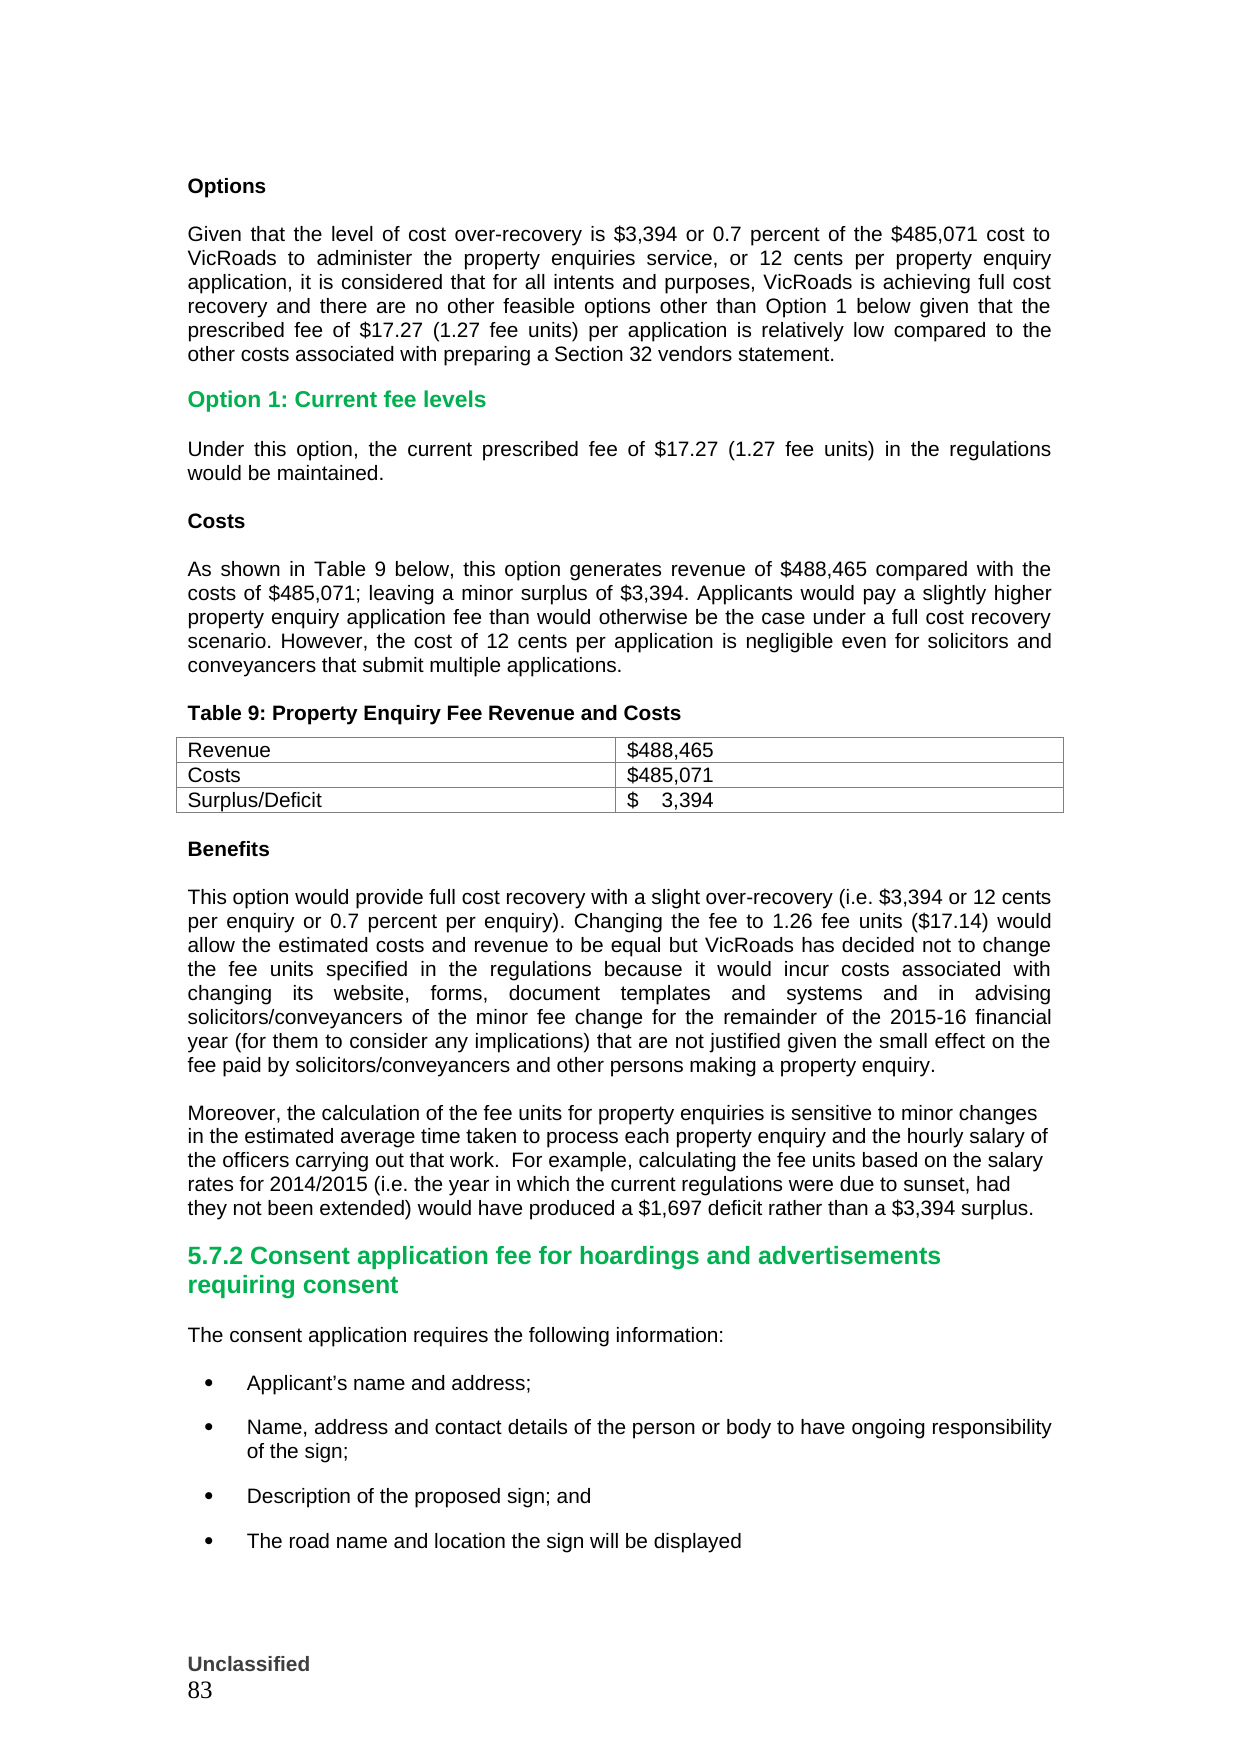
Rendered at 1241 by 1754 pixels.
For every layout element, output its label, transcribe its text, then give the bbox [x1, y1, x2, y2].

subtitle Option 1: Current fee levels [187, 386, 1053, 413]
text Table 9: Property Enquiry Fee Revenue and Costs [187, 700, 1053, 724]
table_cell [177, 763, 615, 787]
list Name, address and contact details of the person or body to have ongoing responsibility of the sign; [205, 1415, 1053, 1463]
list Applicant’s name and address; [205, 1370, 1053, 1394]
text As shown in Table 9 below, this option generates revenue of $488,465 compared with the costs of $485,071; leaving a minor surplus of $3,394. Applicants would pay a slightly higher property enquiry application fee than would otherwise be the case under a full cost recovery scenario. However, the cost of 12 cents per application is negligible even for solicitors and conveyancers that submit multiple applications. [187, 557, 1053, 676]
subtitle 5.7.2 Consent application fee for hoardings and advertisements requiring consent [187, 1241, 1053, 1298]
text This option would provide full cost recovery with a slight over-recovery (i.e. $3,394 or 12 cents per enquiry or 0.7 percent per enquiry). Changing the fee to 1.26 fee units ($17.14) would allow the estimated costs and revenue to be equal but VicRoads has decided not to change the fee units specified in the regulations because it would incur costs associated with changing its website, forms, document templates and systems and in advising solicitors/conveyancers of the minor fee change for the remainder of the 2015-16 financial year (for them to consider any implications) that are not justified given the small effect on the fee paid by solicitors/conveyancers and other persons making a property enquiry. [187, 885, 1053, 1076]
list Description of the proposed sign; and [205, 1484, 1053, 1508]
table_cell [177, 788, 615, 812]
text Under this option, the current prescribed fee of $17.27 (1.27 fee units) in the regulations would be maintained. [187, 437, 1053, 485]
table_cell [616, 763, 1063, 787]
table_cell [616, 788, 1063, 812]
text Given that the level of cost over-recovery is $3,394 or 0.7 percent of the $485,071 cost to VicRoads to administer the property enquiries service, or 12 cents per property enquiry application, it is considered that for all intents and purposes, VicRoads is achieving full cost recovery and there are no other feasible options other than Option 1 below given that the prescribed fee of $17.27 (1.27 fee units) per application is relatively low compared to the other costs associated with preparing a Section 32 vendors statement. [187, 222, 1053, 366]
text Benefits [187, 837, 1053, 861]
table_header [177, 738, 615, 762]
text Options [187, 174, 1053, 198]
text Costs [187, 509, 1053, 533]
text Moreover, the calculation of the fee units for property enquiries is sensitive to minor changes in the estimated average time taken to process each property enquiry and the hourly salary of the officers carrying out that work. For example, calculating the fee units based on the salary rates for 2014/2015 (i.e. the year in which the current regulations were due to sunset, had they not been extended) would have produced a $1,697 deficit rather than a $3,394 surplus. [187, 1100, 1053, 1220]
text The consent application requires the following information: [187, 1322, 1053, 1346]
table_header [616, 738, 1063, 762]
list The road name and location the sign will be displayed [205, 1529, 1053, 1553]
